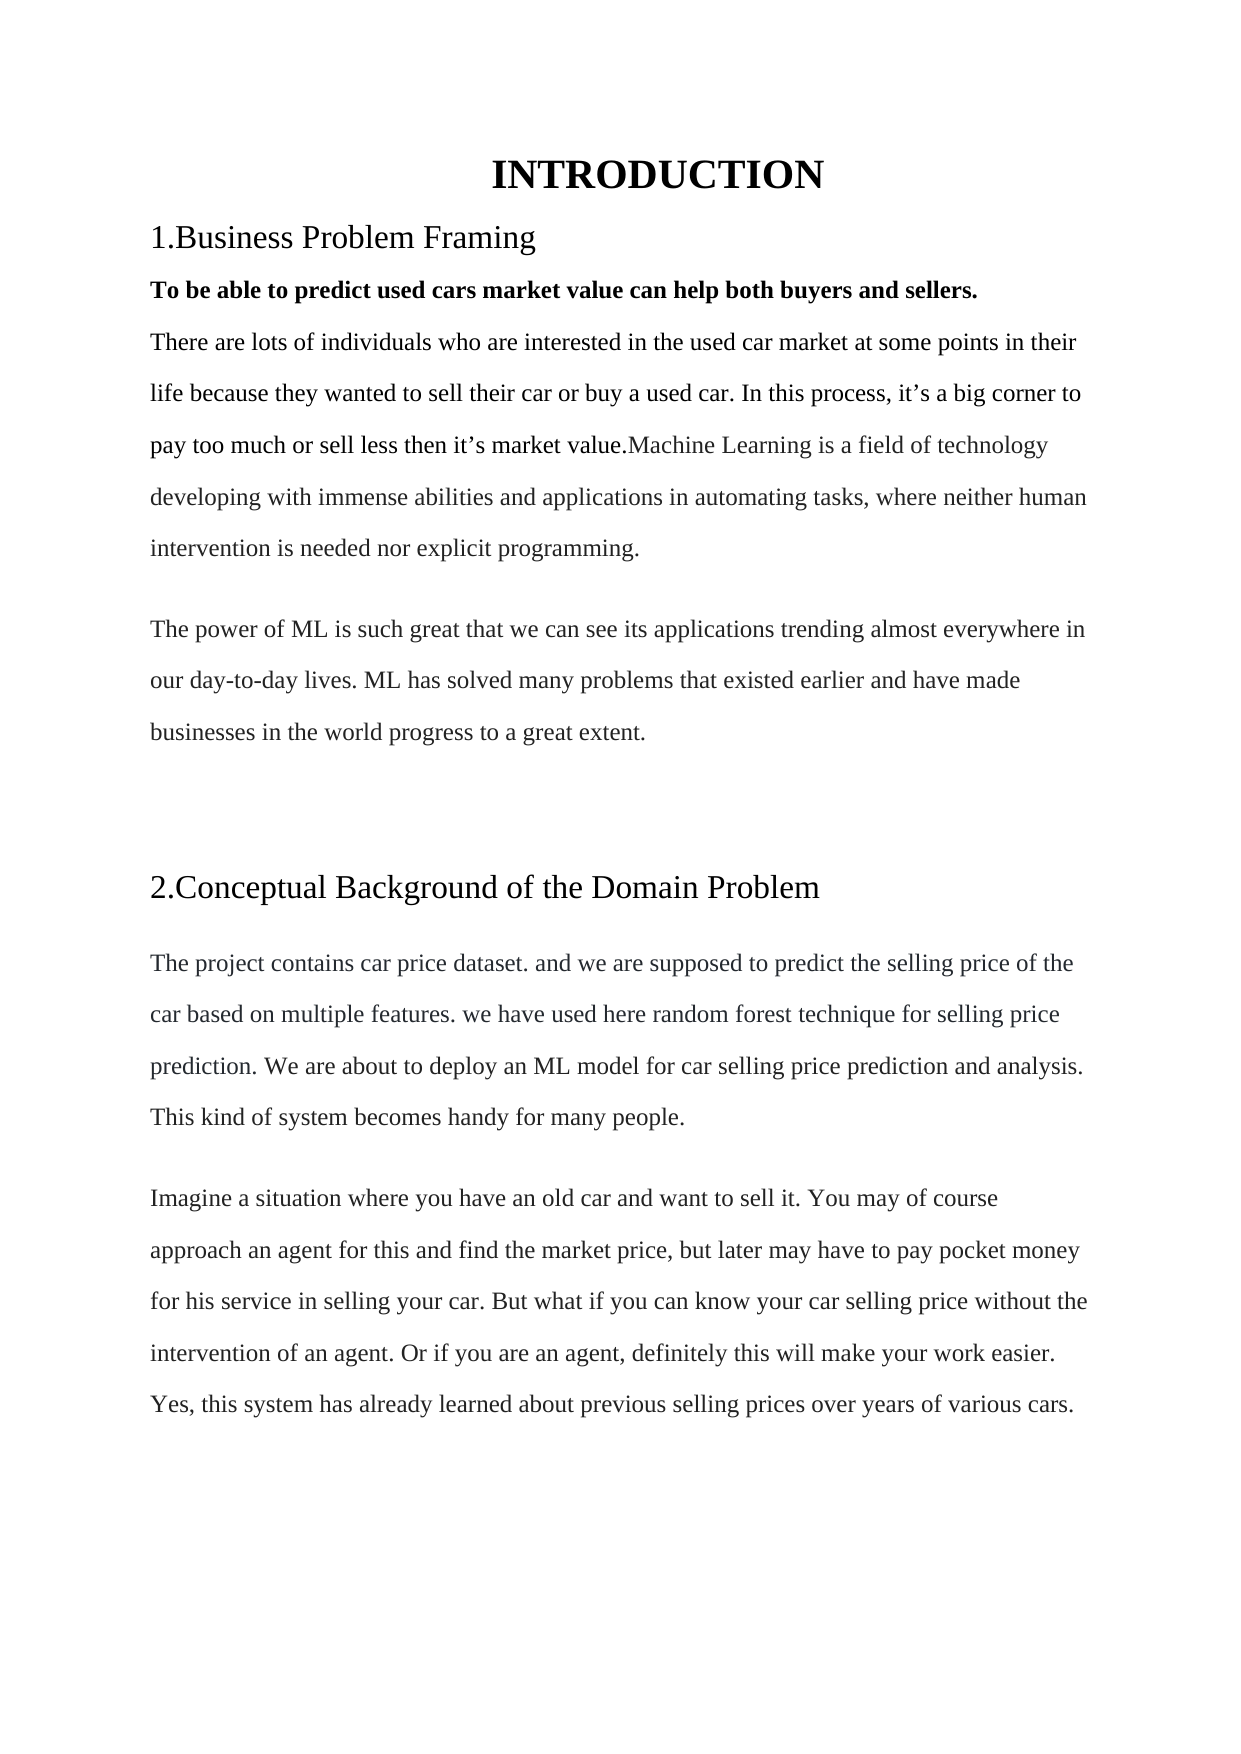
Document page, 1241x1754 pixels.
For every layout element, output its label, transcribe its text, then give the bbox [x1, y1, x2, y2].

text Imagine a situation where you have an old car and want to sell it. You may of course approach an agent for this and find the market price, but later may have to pay pocket money for his service in selling your car. But what if you can know your car selling price without the intervention of an agent. Or if you are an agent, definitely this will make your work easier. Yes, this system has already learned about previous selling prices over years of various cars. [150, 1160, 1090, 1418]
list INTRODUCTION [225, 150, 1090, 198]
text The power of ML is such great that we can see its applications trending almost everywhere in our day-to-day lives. ML has solved many problems that existed earlier and have made businesses in the world progress to a great extent. [150, 591, 1090, 746]
text 2.Conceptual Background of the Domain Problem [150, 867, 1090, 905]
text There are lots of individuals who are interested in the used car market at some points in their life because they wanted to sell their car or buy a used car. In this process, it’s a big corner to pay too much or sell less then it’s market value.Machine Learning is a field of technology developing with immense abilities and applications in automating tasks, where neither human intervention is needed nor explicit programming. [150, 304, 1090, 562]
text To be able to predict used cars market value can help both buyers and sellers. [150, 275, 1090, 304]
text The project contains car price dataset. and we are supposed to predict the selling price of the car based on multiple features. we have used here random forest technique for selling price prediction. We are about to deploy an ML model for car selling price prediction and analysis. This kind of system becomes handy for many people. [150, 925, 1090, 1131]
text 1.Business Problem Framing [150, 217, 1090, 256]
